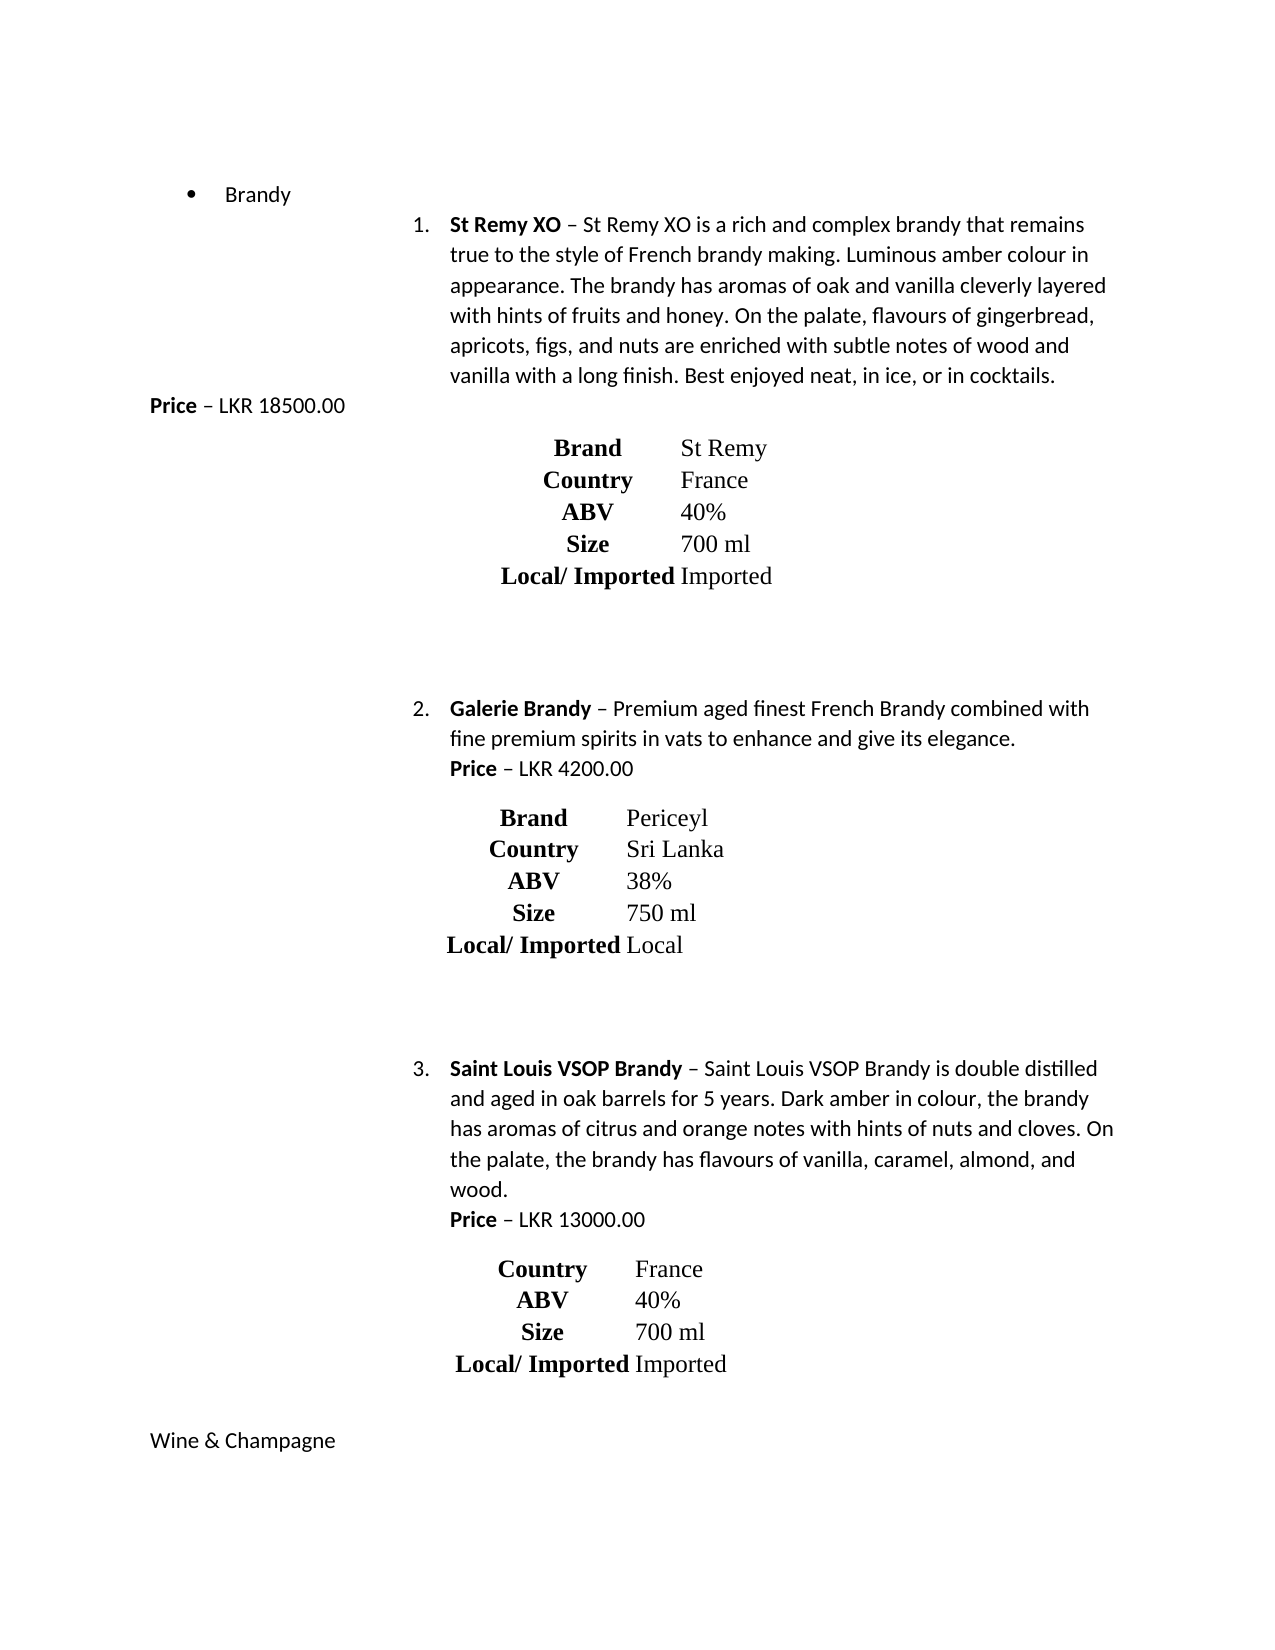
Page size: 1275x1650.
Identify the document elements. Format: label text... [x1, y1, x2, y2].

table_cell Size [497, 528, 679, 559]
table_header Brand [497, 432, 679, 464]
table_header Country [451, 1252, 633, 1284]
table_header St Remy [679, 432, 778, 464]
list St Remy XO – St Remy XO is a rich and complex brandy that remains true to the style of French brandy making. Luminous amber colour in appearance. The brandy has aromas of oak and vanilla cleverly layered with hints of fruits and honey. On the palate, flavours of gingerbread, apricots, figs, and nuts are enriched with subtle notes of wood and vanilla with a long finish. Best enjoyed neat, in ice, or in cocktails. [412, 210, 1125, 389]
table_cell 40% [633, 1284, 733, 1316]
table_cell Size [451, 1316, 633, 1348]
table_cell 40% [679, 496, 778, 527]
list Price – LKR 18500.00 [150, 392, 1125, 420]
table_cell Imported [679, 559, 778, 591]
list Price – LKR 4200.00 [450, 754, 1125, 782]
table_cell Local [625, 929, 730, 960]
table_cell Country [497, 464, 679, 496]
table_header Periceyl [625, 801, 730, 833]
table_cell ABV [451, 1284, 633, 1316]
table_cell ABV [497, 496, 679, 527]
list Galerie Brandy – Premium aged finest French Brandy combined with fine premium spirits in vats to enhance and give its elegance. [412, 694, 1125, 752]
table_cell Local/ Imported [497, 559, 679, 591]
table_cell 700 ml [679, 528, 778, 559]
list Price – LKR 13000.00 [450, 1205, 1125, 1233]
list Saint Louis VSOP Brandy – Saint Louis VSOP Brandy is double distilled and aged in oak barrels for 5 years. Dark amber in colour, the brandy has aromas of citrus and orange notes with hints of nuts and cloves. On the palate, the brandy has flavours of vanilla, caramel, almond, and wood. [412, 1054, 1125, 1203]
table_cell 38% [625, 865, 730, 897]
table_cell Local/ Imported [451, 1348, 633, 1379]
table_cell Sri Lanka [625, 833, 730, 865]
table_cell Size [443, 897, 625, 928]
table_cell 750 ml [625, 897, 730, 928]
table_cell ABV [443, 865, 625, 897]
table_cell Local/ Imported [443, 929, 625, 960]
table_cell 700 ml [633, 1316, 733, 1348]
table_header France [633, 1252, 733, 1284]
list Brandy [187, 180, 1125, 208]
table_cell France [679, 464, 778, 496]
table_cell Imported [633, 1348, 733, 1379]
table_cell Country [443, 833, 625, 865]
text Wine & Champagne [150, 1426, 1125, 1454]
table_header Brand [443, 801, 625, 833]
